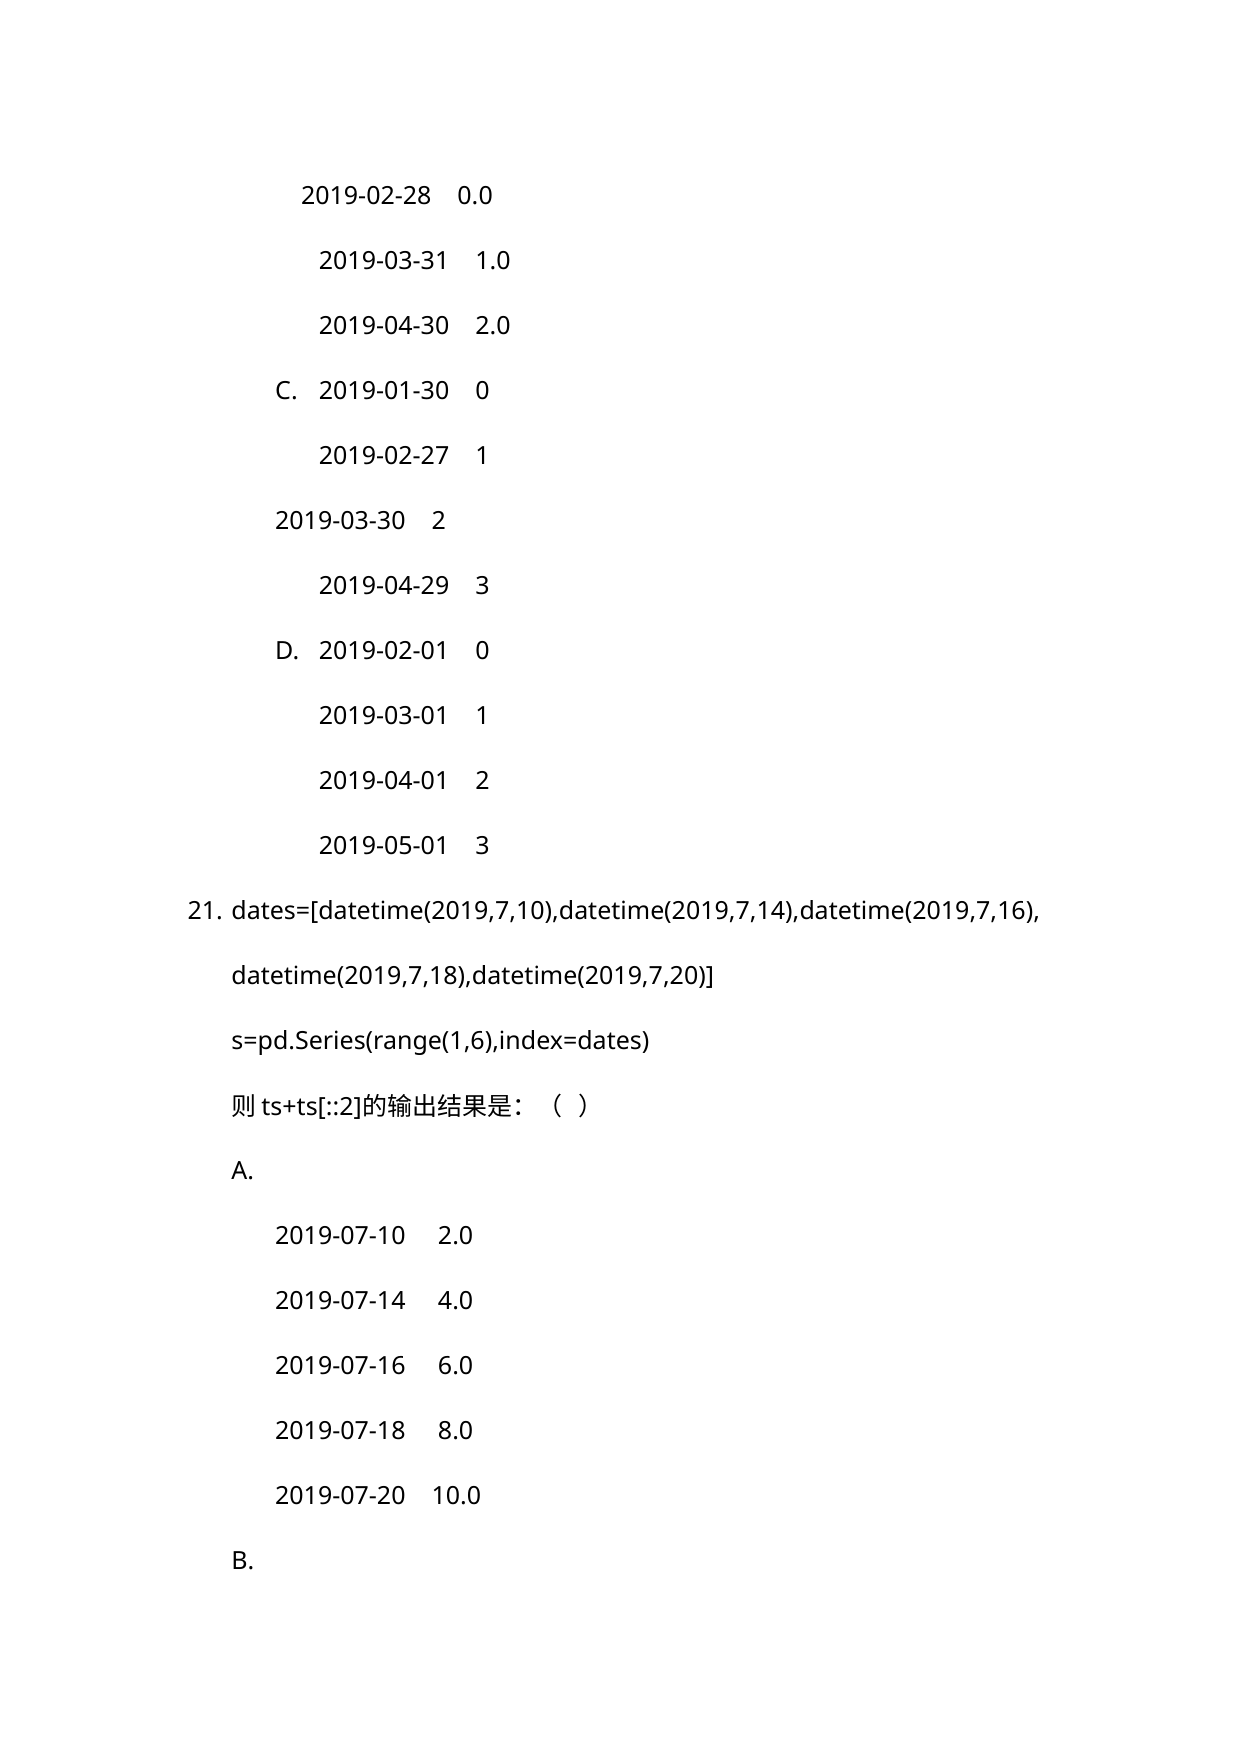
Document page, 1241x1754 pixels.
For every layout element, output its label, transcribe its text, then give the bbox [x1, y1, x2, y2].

text 2019-02-27 1 [187, 422, 1053, 487]
list 2019-07-16 6.0 [231, 1332, 1053, 1397]
list 2019-04-29 3 [231, 552, 1053, 617]
list 2019-04-30 2.0 [275, 292, 1053, 357]
list 2019-04-01 2 [231, 747, 1053, 812]
list 2019-07-18 8.0 [231, 1397, 1053, 1462]
list 2019-05-01 3 [231, 812, 1053, 877]
list 2019-07-10 2.0 [231, 1202, 1053, 1267]
list C. 2019-01-30 0 [231, 357, 1053, 422]
list 2019-07-20 10.0 [231, 1462, 1053, 1527]
list 2019-03-31 1.0 [275, 227, 1053, 292]
list B. [231, 1527, 1053, 1592]
list 2019-03-01 1 [231, 682, 1053, 747]
list A. [231, 1137, 1053, 1202]
text 2019-03-30 2 [187, 487, 1053, 552]
list dates=[datetime(2019,7,10),datetime(2019,7,14),datetime(2019,7,16),datetime(2019,7,18),datetime(2019,7,20)] [187, 877, 1053, 1007]
list s=pd.Series(range(1,6),index=dates) [231, 1007, 1053, 1072]
list 2019-07-14 4.0 [231, 1267, 1053, 1332]
list D. 2019-02-01 0 [231, 617, 1053, 682]
list 2019-02-28 0.0 [231, 162, 1053, 227]
list 则ts+ts[::2]的输出结果是：（ ） [231, 1072, 1053, 1137]
